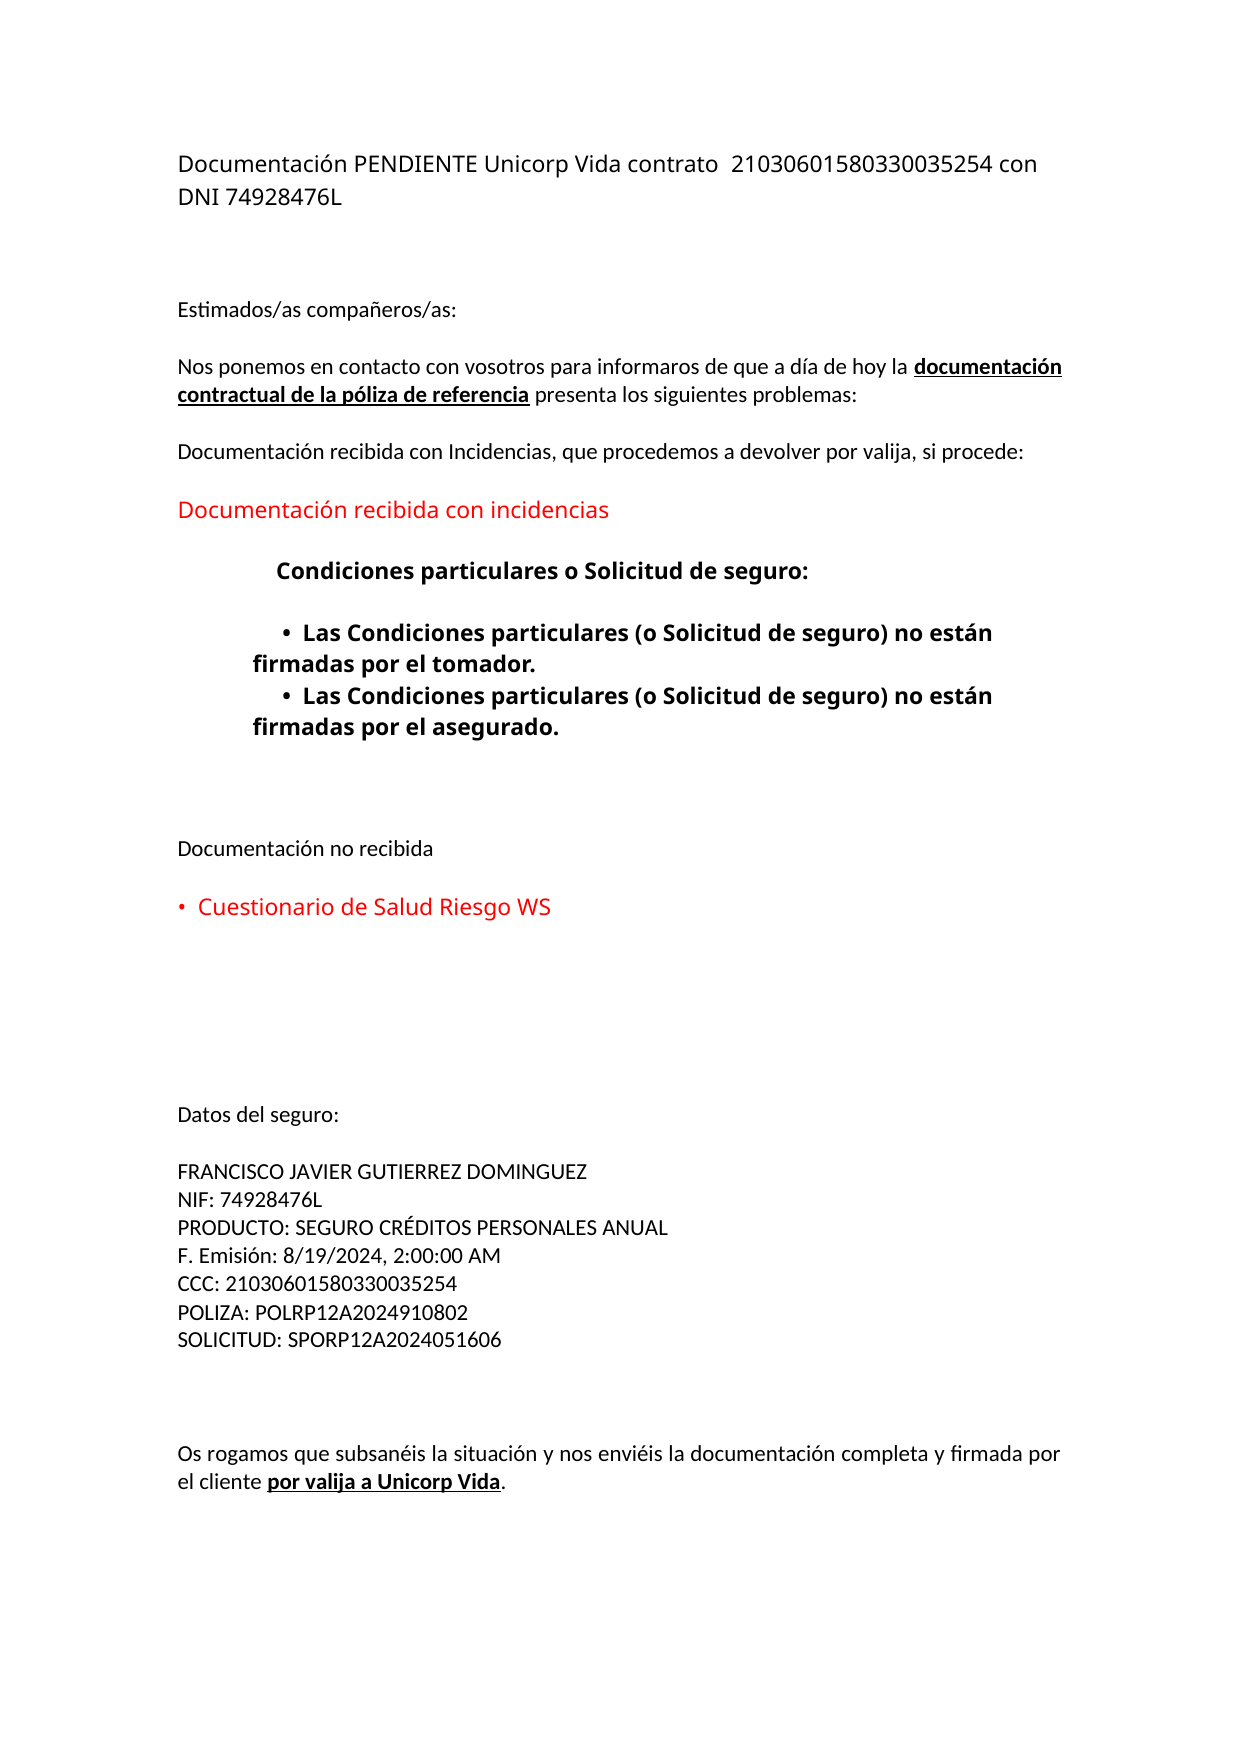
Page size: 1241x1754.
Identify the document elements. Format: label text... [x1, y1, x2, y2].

text Nos ponemos en contacto con vosotros para informaros de que a día de hoy la documentación contractual de la póliza de referencia presenta los siguientes problemas: [177, 352, 1063, 408]
text Estimados/as compañeros/as: [177, 295, 1063, 323]
text CCC: 21030601580330035254 [177, 1269, 1063, 1298]
text SOLICITUD: SPORP12A2024051606 [177, 1326, 1063, 1354]
text • Cuestionario de Salud Riesgo WS [177, 891, 1063, 922]
text Condiciones particulares o Solicitud de seguro: • Las Condiciones particulares (o Solicitud de seguro) no están firmadas por el tomador. • Las Condiciones particulares (o Solicitud de seguro) no están firmadas por el asegurado. [252, 555, 1063, 805]
text Os rogamos que subsanéis la situación y nos enviéis la documentación completa y firmada por el cliente por valija a Unicorp Vida. [177, 1439, 1063, 1495]
text FRANCISCO JAVIER GUTIERREZ DOMINGUEZ NIF: 74928476L PRODUCTO: SEGURO CRÉDITOS PERSONALES ANUAL F. Emisión: 8/19/2024, 2:00:00 AM [177, 1157, 1063, 1269]
text Documentación recibida con incidencias [177, 494, 1063, 526]
text Documentación PENDIENTE Unicorp Vida contrato 21030601580330035254 con DNI 74928476L [177, 148, 1063, 213]
text POLIZA: POLRP12A2024910802 [177, 1298, 1063, 1326]
text Datos del seguro: [177, 1100, 1063, 1128]
text Documentación no recibida [177, 834, 1063, 862]
text Documentación recibida con Incidencias, que procedemos a devolver por valija, si procede: [177, 437, 1063, 465]
